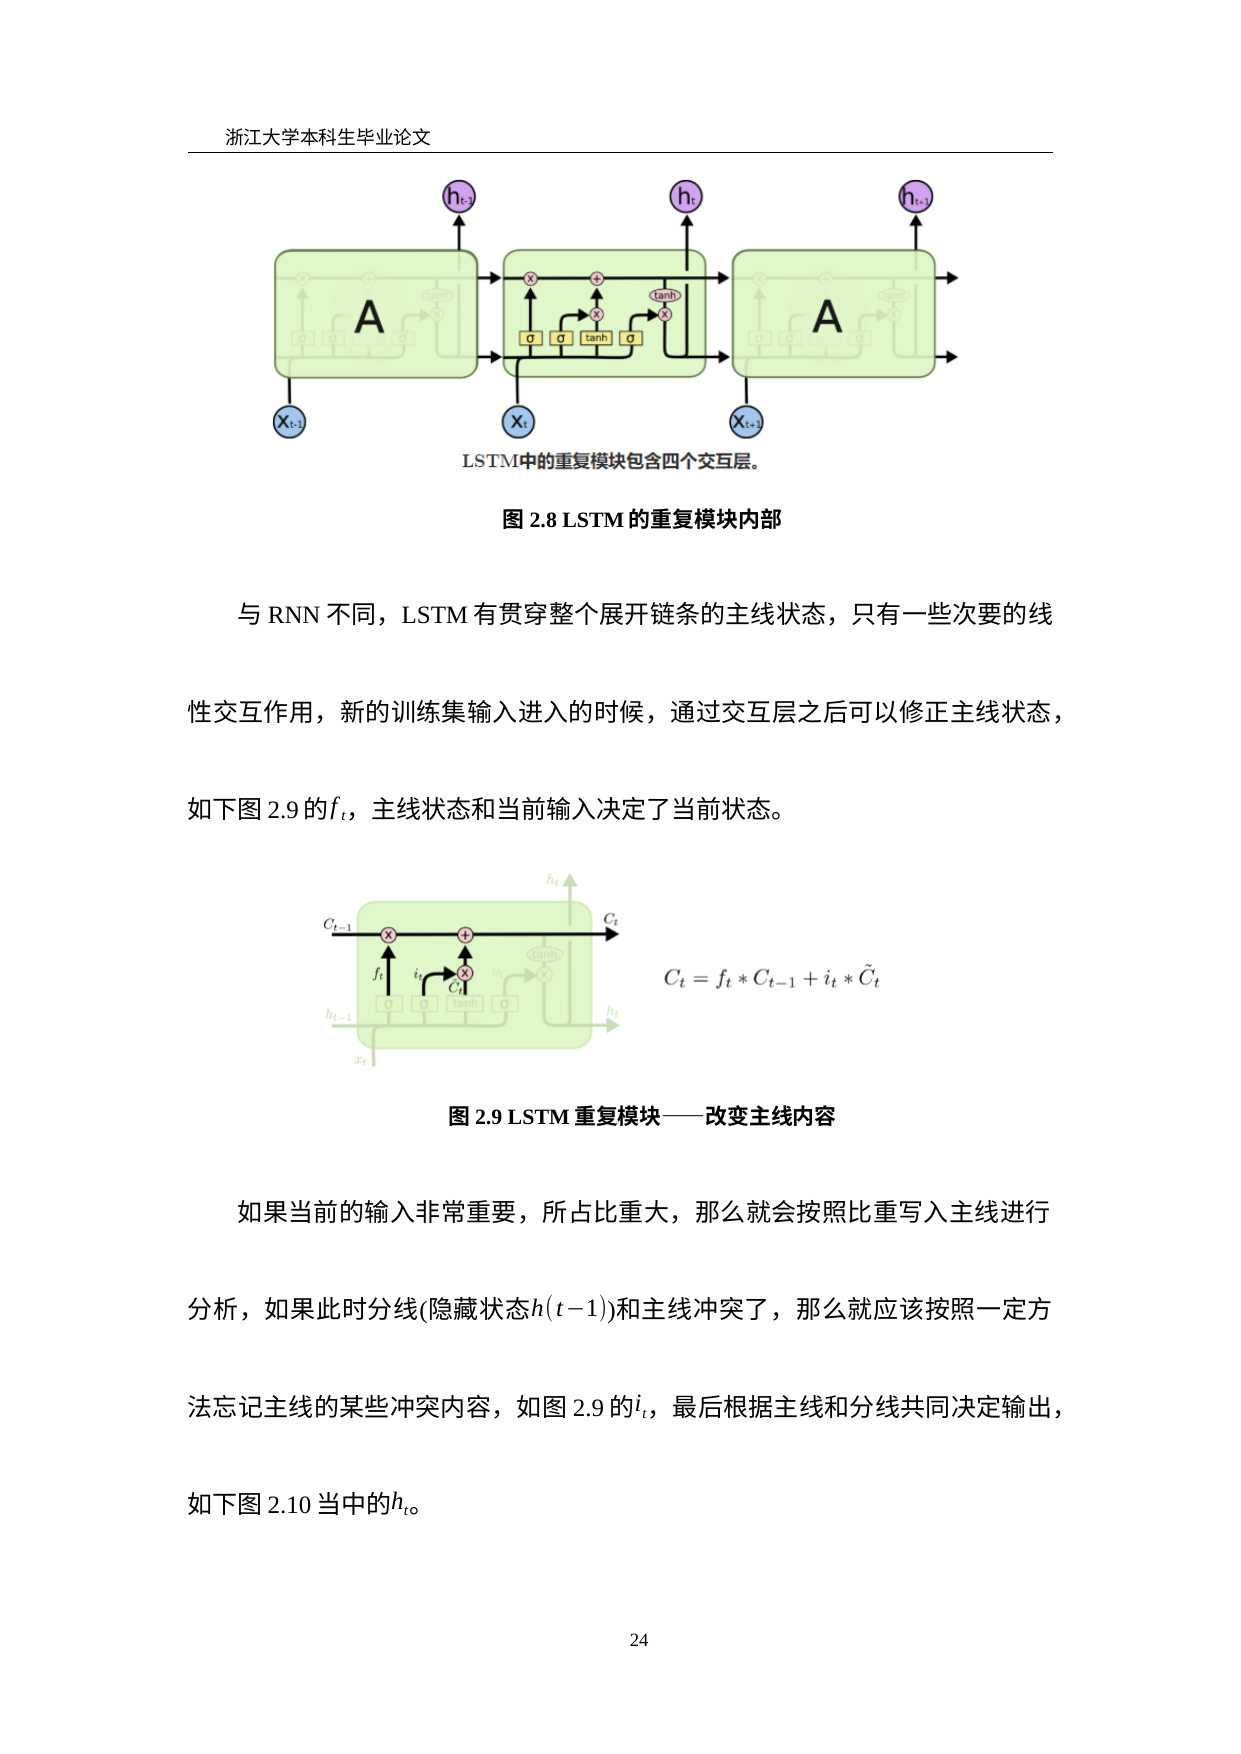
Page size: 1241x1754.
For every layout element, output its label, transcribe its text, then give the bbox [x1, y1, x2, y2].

title 图 2.9 LSTM重复模块——改变主线内容 [187, 1099, 1053, 1131]
text 与RNN不同，LSTM有贯穿整个展开链条的主线状态，只有一些次要的线性交互作用，新的训练集输入进入的时候，通过交互层之后可以修正主线状态，如下图2.9的，主线状态和当前输入决定了当前状态。 [187, 581, 1053, 841]
text 如果当前的输入非常重要，所占比重大，那么就会按照比重写入主线进行分析，如果此时分线(隐藏状态)和主线冲突了，那么就应该按照一定方法忘记主线的某些冲突内容，如图2.9的，最后根据主线和分线共同决定输出，如下图2.10当中的。 [187, 1178, 1053, 1536]
picture [301, 858, 939, 1081]
picture [255, 163, 985, 482]
title 图 2.8 LSTM的重复模块内部 [187, 501, 1053, 534]
